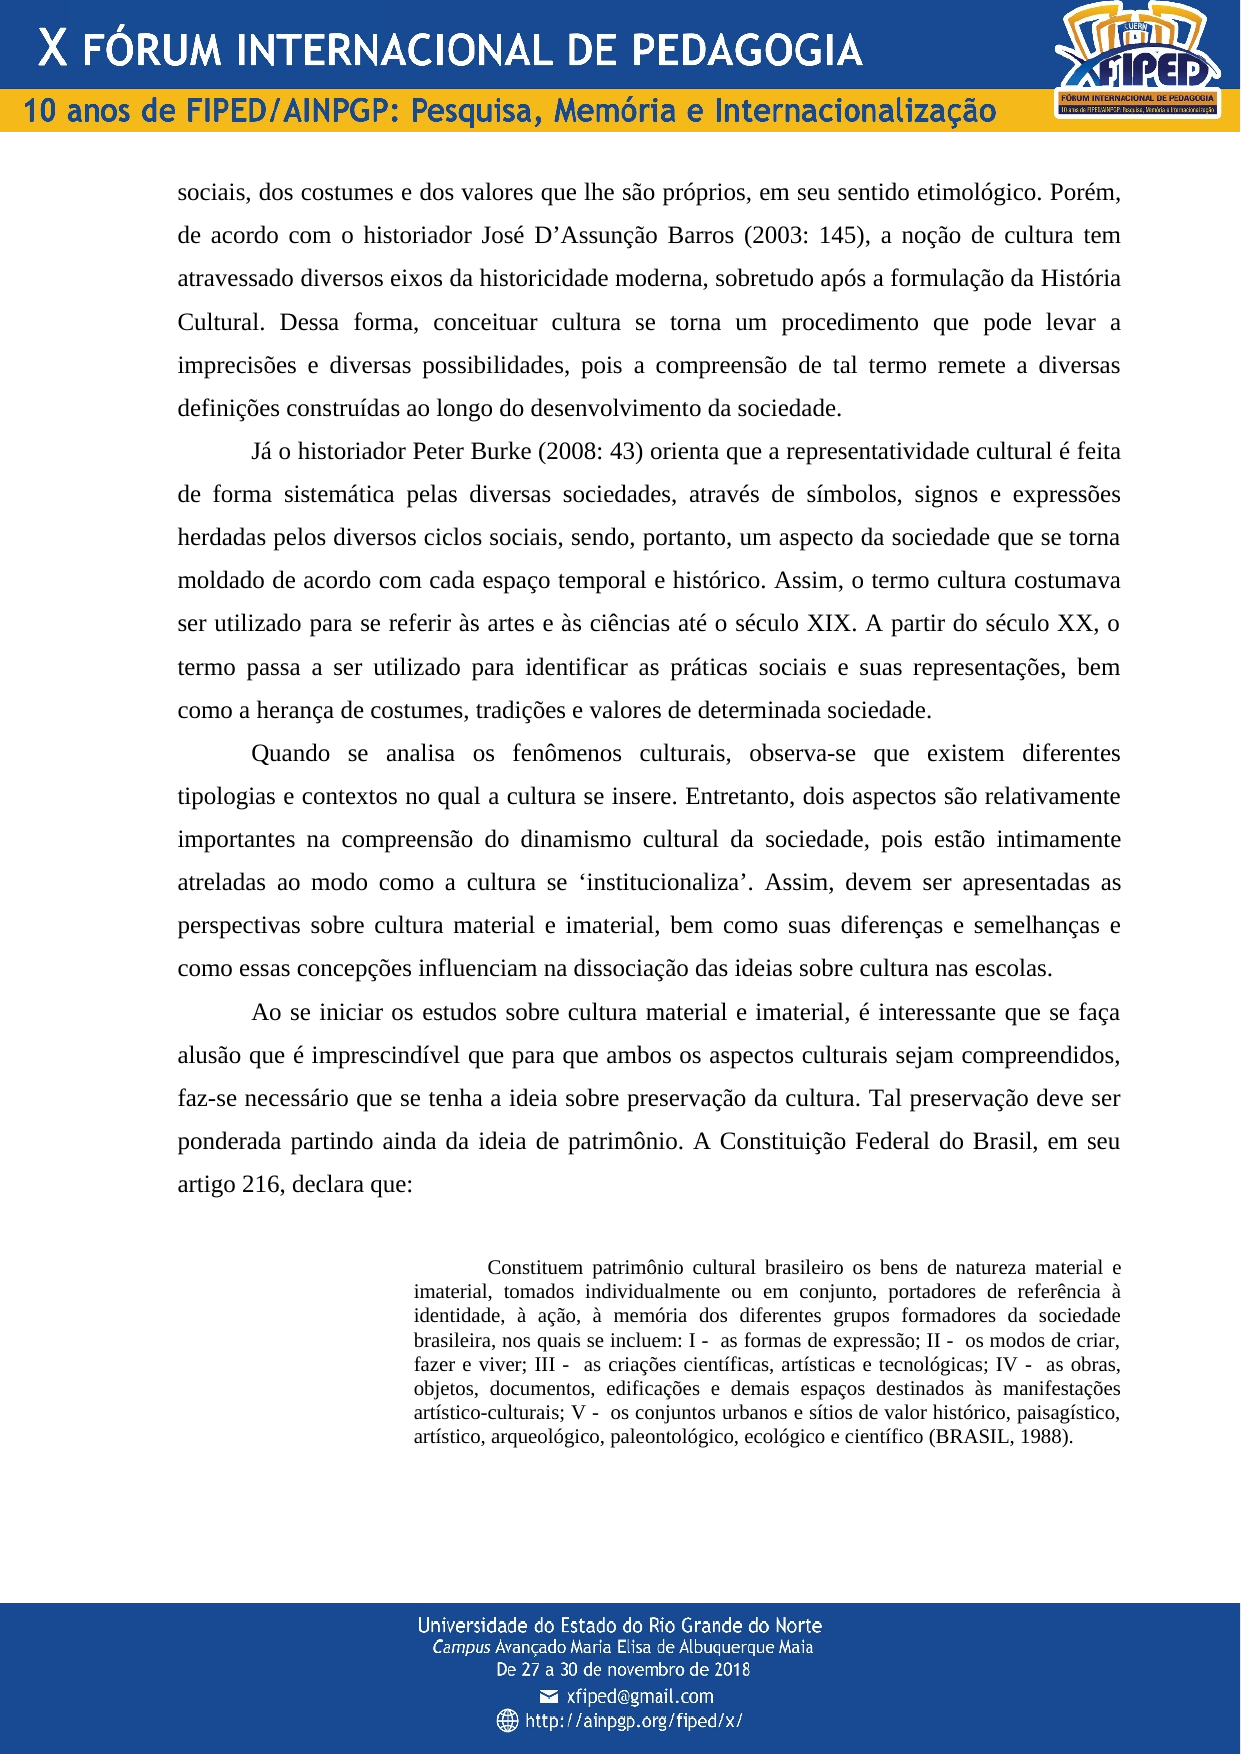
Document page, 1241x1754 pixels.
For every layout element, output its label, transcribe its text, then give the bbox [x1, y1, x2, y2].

text Ao se iniciar os estudos sobre cultura material e imaterial, é interessante que se faça alusão que é imprescindível que para que ambos os aspectos culturais sejam compreendidos, faz-se necessário que se tenha a ideia sobre preservação da cultura. Tal preservação deve ser ponderada partindo ainda da ideia de patrimônio. A Constituição Federal do Brasil, em seu artigo 216, declara que: [177, 997, 1122, 1198]
text Quando se analisa os fenômenos culturais, observa-se que existem diferentes tipologias e contextos no qual a cultura se insere. Entretanto, dois aspectos são relativamente importantes na compreensão do dinamismo cultural da sociedade, pois estão intimamente atreladas ao modo como a cultura se ‘institucionaliza’. Assim, devem ser apresentadas as perspectivas sobre cultura material e imaterial, bem como suas diferenças e semelhanças e como essas concepções influenciam na dissociação das ideias sobre cultura nas escolas. [177, 738, 1122, 982]
text Constituem patrimônio cultural brasileiro os bens de natureza material e imaterial, tomados individualmente ou em conjunto, portadores de referência à identidade, à ação, à memória dos diferentes grupos formadores da sociedade brasileira, nos quais se incluem: I - as formas de expressão; II - os modos de criar, fazer e viver; III - as criações científicas, artísticas e tecnológicas; IV - as obras, objetos, documentos, edificações e demais espaços destinados às manifestações artístico-culturais; V - os conjuntos urbanos e sítios de valor histórico, paisagístico, artístico, arqueológico, paleontológico, ecológico e científico (BRASIL, 1988). [413, 1255, 1122, 1448]
text Já o historiador Peter Burke (2008: 43) orienta que a representatividade cultural é feita de forma sistemática pelas diversas sociedades, através de símbolos, signos e expressões herdadas pelos diversos ciclos sociais, sendo, portanto, um aspecto da sociedade que se torna moldado de acordo com cada espaço temporal e histórico. Assim, o termo cultura costumava ser utilizado para se referir às artes e às ciências até o século XIX. A partir do século XX, o termo passa a ser utilizado para identificar as práticas sociais e suas representações, bem como a herança de costumes, tradições e valores de determinada sociedade. [177, 436, 1122, 723]
picture [0, 0, 1241, 132]
picture [0, 1603, 1241, 1754]
